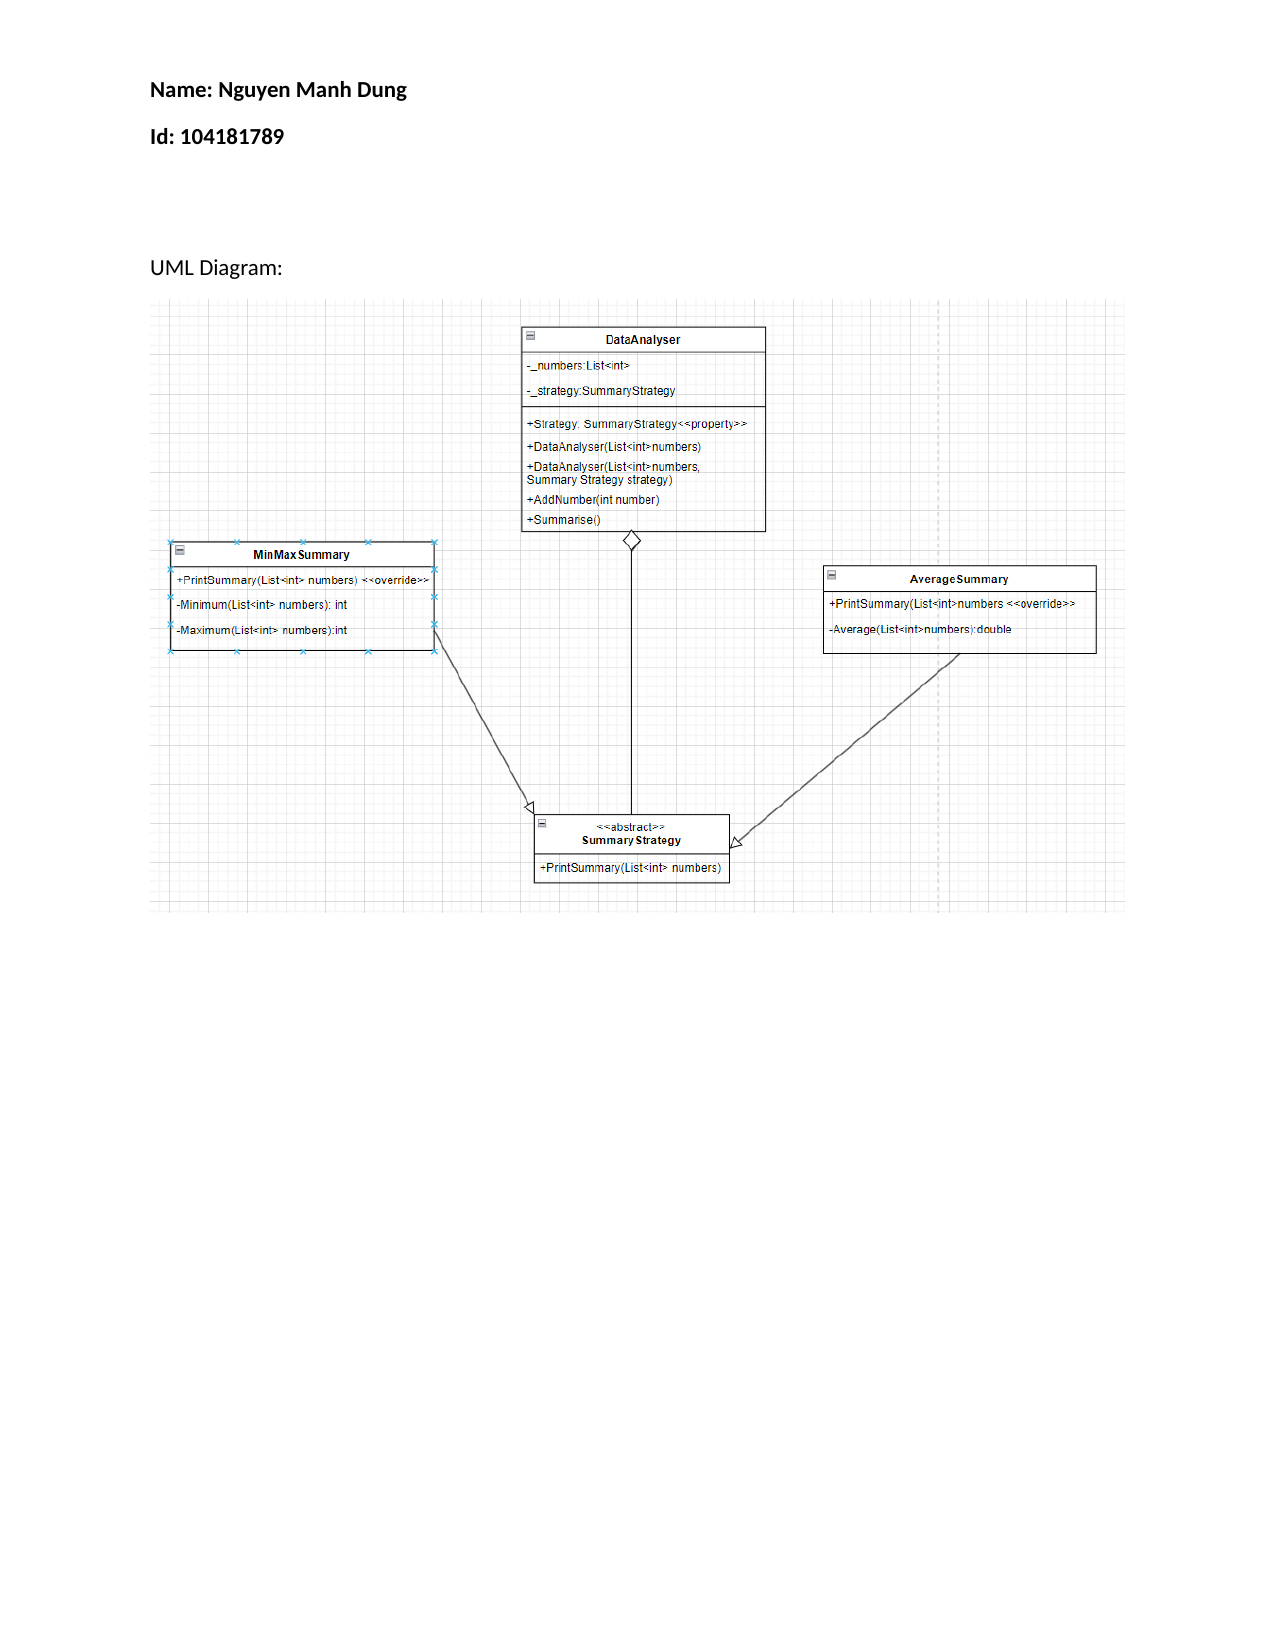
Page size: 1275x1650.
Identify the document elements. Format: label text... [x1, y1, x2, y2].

text UML Diagram: [150, 253, 1125, 281]
picture [150, 299, 1125, 913]
